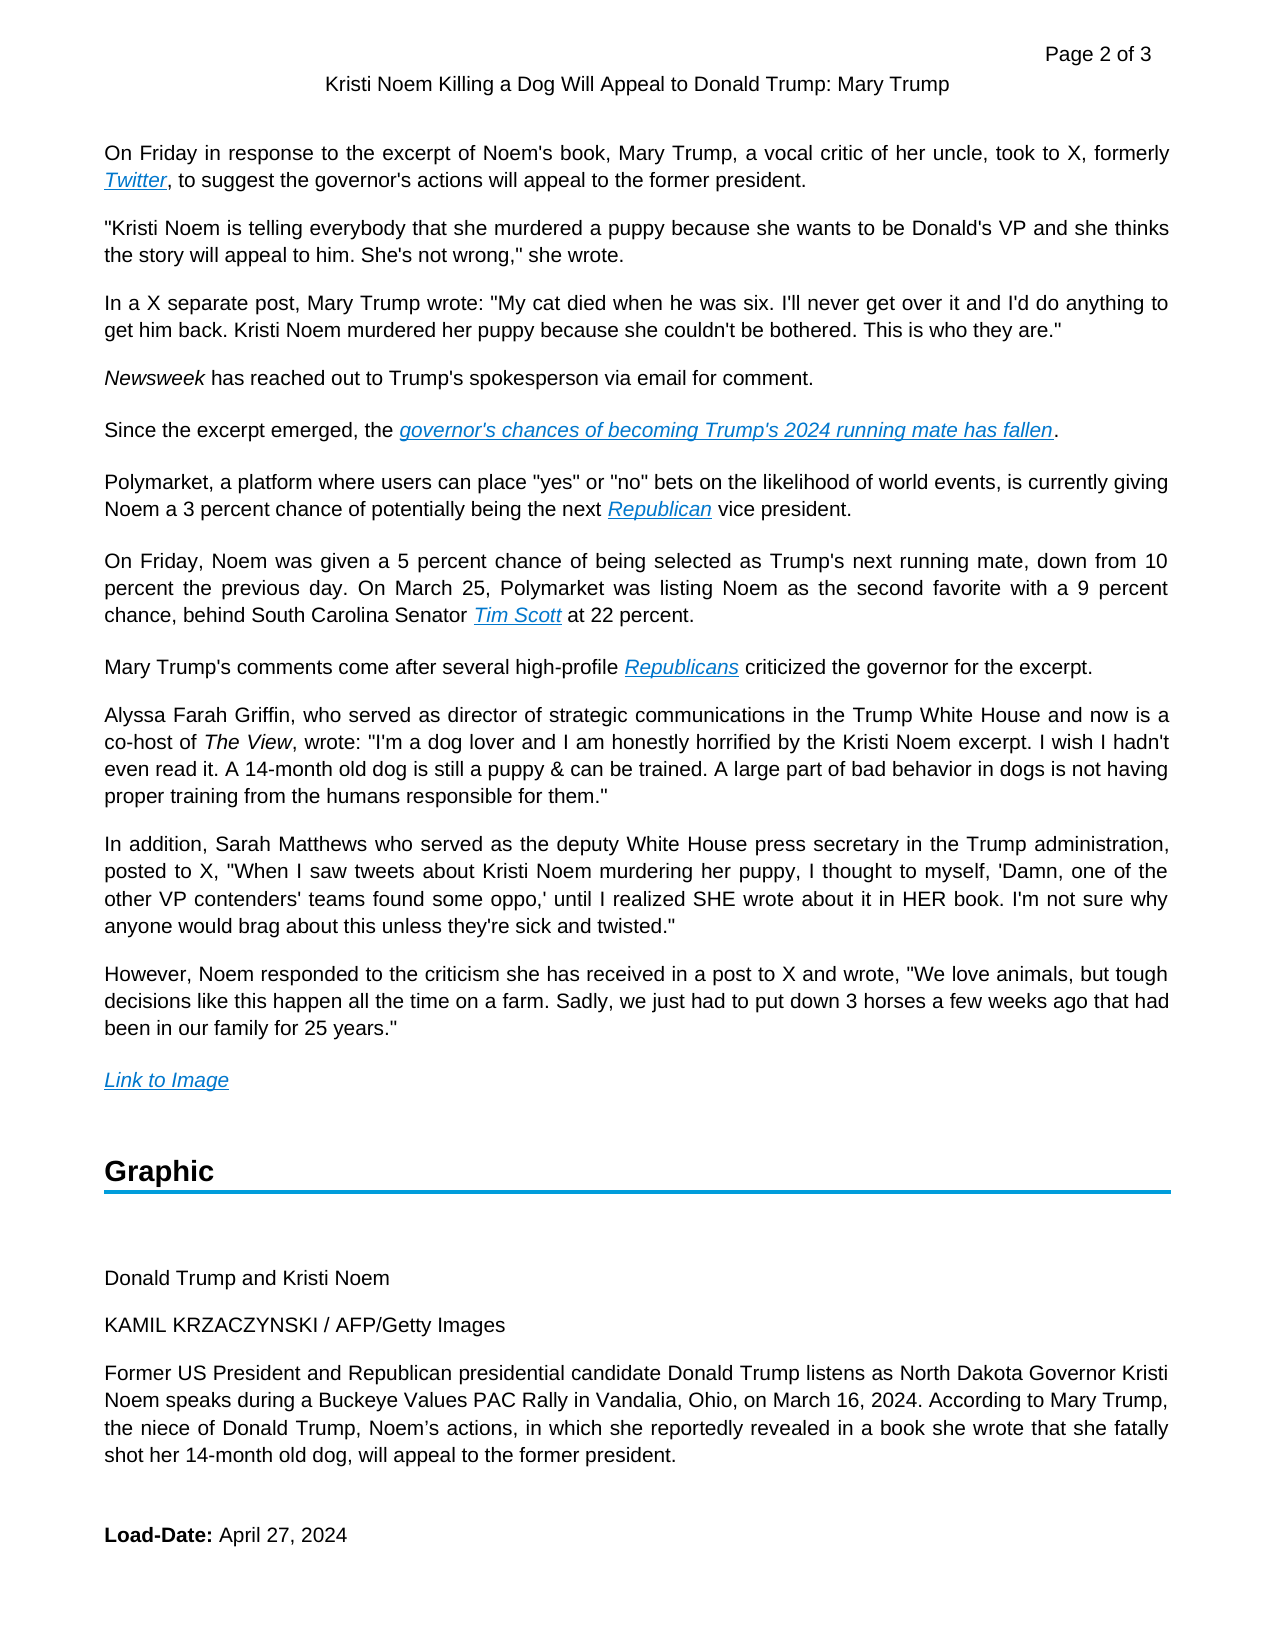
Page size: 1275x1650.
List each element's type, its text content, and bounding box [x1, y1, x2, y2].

text Graphic [104, 1117, 1171, 1187]
text KAMIL KRZACZYNSKI / AFP/Getty Images [104, 1310, 1171, 1337]
text Donald Trump and Kristi Noem [104, 1262, 1171, 1289]
text Link to Image [104, 1064, 1171, 1092]
text "Kristi Noem is telling everybody that she murdered a puppy because she wants to be Donald's VP and she thinks the story will appeal to him. She's not wrong," she wrote. [104, 212, 1171, 267]
text In addition, Sarah Matthews who served as the deputy White House press secretary in the Trump administration, posted to X, "When I saw tweets about Kristi Noem murdering her puppy, I thought to myself, 'Damn, one of the other VP contenders' teams found some oppo,' until I realized SHE wrote about it in HER book. I'm not sure why anyone would brag about this unless they're sick and twisted." [104, 829, 1171, 937]
text Alyssa Farah Griffin, who served as director of strategic communications in the Trump White House and now is a co-host of The View, wrote: "I'm a dog lover and I am honestly horrified by the Kristi Noem excerpt. I wish I hadn't even read it. A 14-month old dog is still a puppy & can be trained. A large part of bad behavior in dogs is not having proper training from the humans responsible for them." [104, 700, 1171, 808]
text Load-Date: April 27, 2024 [104, 1491, 1171, 1547]
text However, Noem responded to the criticism she has received in a post to X and wrote, "We love animals, but tough decisions like this happen all the time on a farm. Sadly, we just had to put down 3 horses a few weeks ago that had been in our family for 25 years." [104, 958, 1171, 1039]
text In a X separate post, Mary Trump wrote: "My cat died when he was six. I'll never get over it and I'd do anything to get him back. Kristi Noem murdered her puppy because she couldn't be bothered. This is who they are." [104, 287, 1171, 342]
text On Friday, Noem was given a 5 percent chance of being selected as Trump's next running mate, down from 10 percent the previous day. On March 25, Polymarket was listing Noem as the second favorite with a 9 percent chance, behind South Carolina Senator Tim Scott at 22 percent. [104, 546, 1171, 627]
text On Friday in response to the excerpt of Noem's book, Mary Trump, a vocal critic of her uncle, took to X, formerly Twitter, to suggest the governor's actions will appeal to the former president. [104, 137, 1171, 192]
text Polymarket, a platform where users can place "yes" or "no" bets on the likelihood of world events, is currently giving Noem a 3 percent chance of potentially being the next Republican vice president. [104, 467, 1171, 521]
text Mary Trump's comments come after several high-profile Republicans criticized the governor for the excerpt. [104, 652, 1171, 679]
text Former US President and Republican presidential candidate Donald Trump listens as North Dakota Governor Kristi Noem speaks during a Buckeye Values PAC Rally in Vandalia, Ohio, on March 16, 2024. According to Mary Trump, the niece of Donald Trump, Noem’s actions, in which she reportedly revealed in a book she wrote that she fatally shot her 14-month old dog, will appeal to the former president. [104, 1358, 1171, 1466]
text Newsweek has reached out to Trump's spokesperson via email for comment. [104, 362, 1171, 389]
text Since the excerpt emerged, the governor's chances of becoming Trump's 2024 running mate has fallen. [104, 414, 1171, 442]
